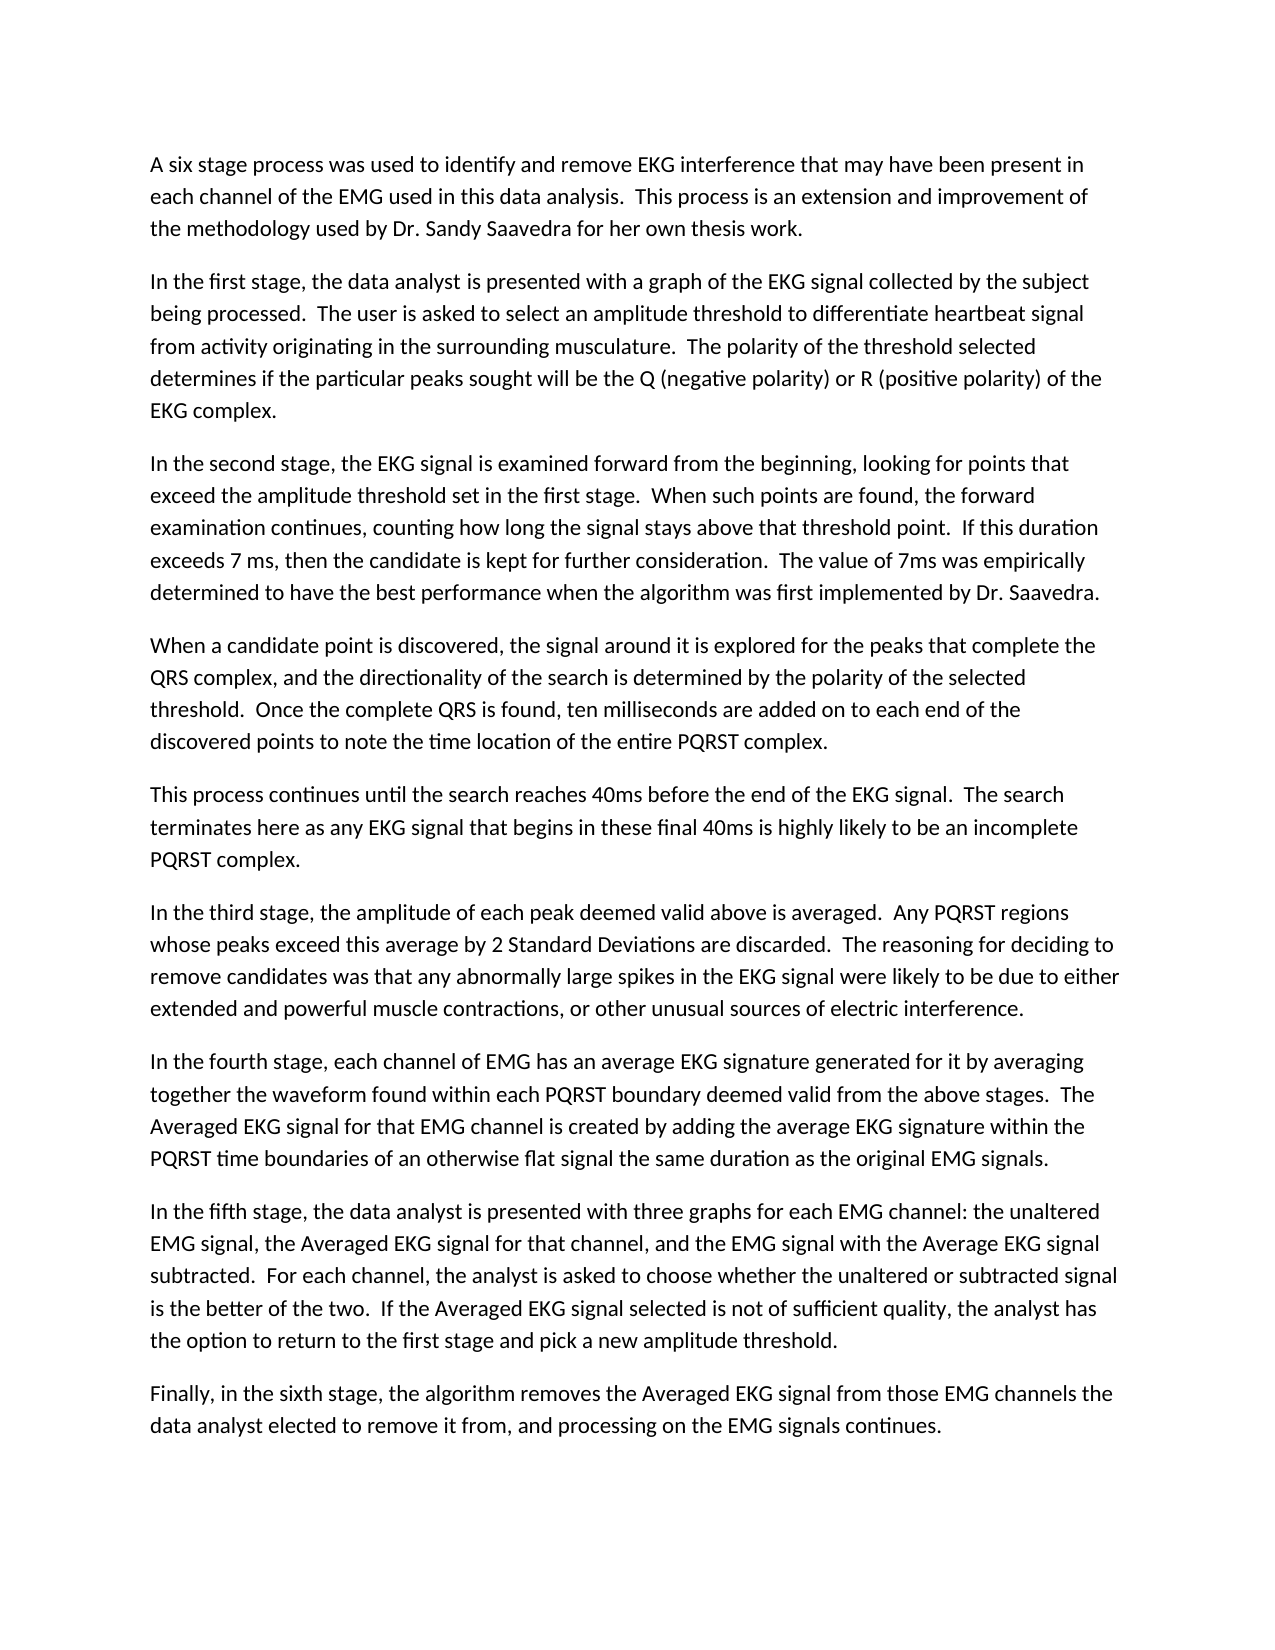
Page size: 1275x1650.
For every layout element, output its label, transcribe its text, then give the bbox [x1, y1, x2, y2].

text Finally, in the sixth stage, the algorithm removes the Averaged EKG signal from those EMG channels the data analyst elected to remove it from, and processing on the EMG signals continues. [150, 1379, 1125, 1439]
text In the first stage, the data analyst is presented with a graph of the EKG signal collected by the subject being processed. The user is asked to select an amplitude threshold to differentiate heartbeat signal from activity originating in the surrounding musculature. The polarity of the threshold selected determines if the particular peaks sought will be the Q (negative polarity) or R (positive polarity) of the EKG complex. [150, 267, 1125, 424]
text This process continues until the search reaches 40ms before the end of the EKG signal. The search terminates here as any EKG signal that begins in these final 40ms is highly likely to be an incomplete PQRST complex. [150, 781, 1125, 873]
text When a candidate point is discovered, the signal around it is explored for the peaks that complete the QRS complex, and the directionality of the search is determined by the polarity of the selected threshold. Once the complete QRS is found, ten milliseconds are added on to each end of the discovered points to note the time location of the entire PQRST complex. [150, 631, 1125, 756]
text In the fifth stage, the data analyst is presented with three graphs for each EMG channel: the unaltered EMG signal, the Averaged EKG signal for that channel, and the EMG signal with the Average EKG signal subtracted. For each channel, the analyst is asked to choose whether the unaltered or subtracted signal is the better of the two. If the Averaged EKG signal selected is not of sufficient quality, the analyst has the option to return to the first stage and pick a new amplitude threshold. [150, 1197, 1125, 1354]
text In the second stage, the EKG signal is examined forward from the beginning, looking for points that exceed the amplitude threshold set in the first stage. When such points are found, the forward examination continues, counting how long the signal stays above that threshold point. If this duration exceeds 7 ms, then the candidate is kept for further consideration. The value of 7ms was empirically determined to have the best performance when the algorithm was first implemented by Dr. Saavedra. [150, 449, 1125, 606]
text In the third stage, the amplitude of each peak deemed valid above is averaged. Any PQRST regions whose peaks exceed this average by 2 Standard Deviations are discarded. The reasoning for deciding to remove candidates was that any abnormally large spikes in the EKG signal were likely to be due to either extended and powerful muscle contractions, or other unusual sources of electric interference. [150, 898, 1125, 1022]
text In the fourth stage, each channel of EMG has an average EKG signature generated for it by averaging together the waveform found within each PQRST boundary deemed valid from the above stages. The Averaged EKG signal for that EMG channel is created by adding the average EKG signature within the PQRST time boundaries of an otherwise flat signal the same duration as the original EMG signals. [150, 1047, 1125, 1172]
text A six stage process was used to identify and remove EKG interference that may have been present in each channel of the EMG used in this data analysis. This process is an extension and improvement of the methodology used by Dr. Sandy Saavedra for her own thesis work. [150, 150, 1125, 242]
